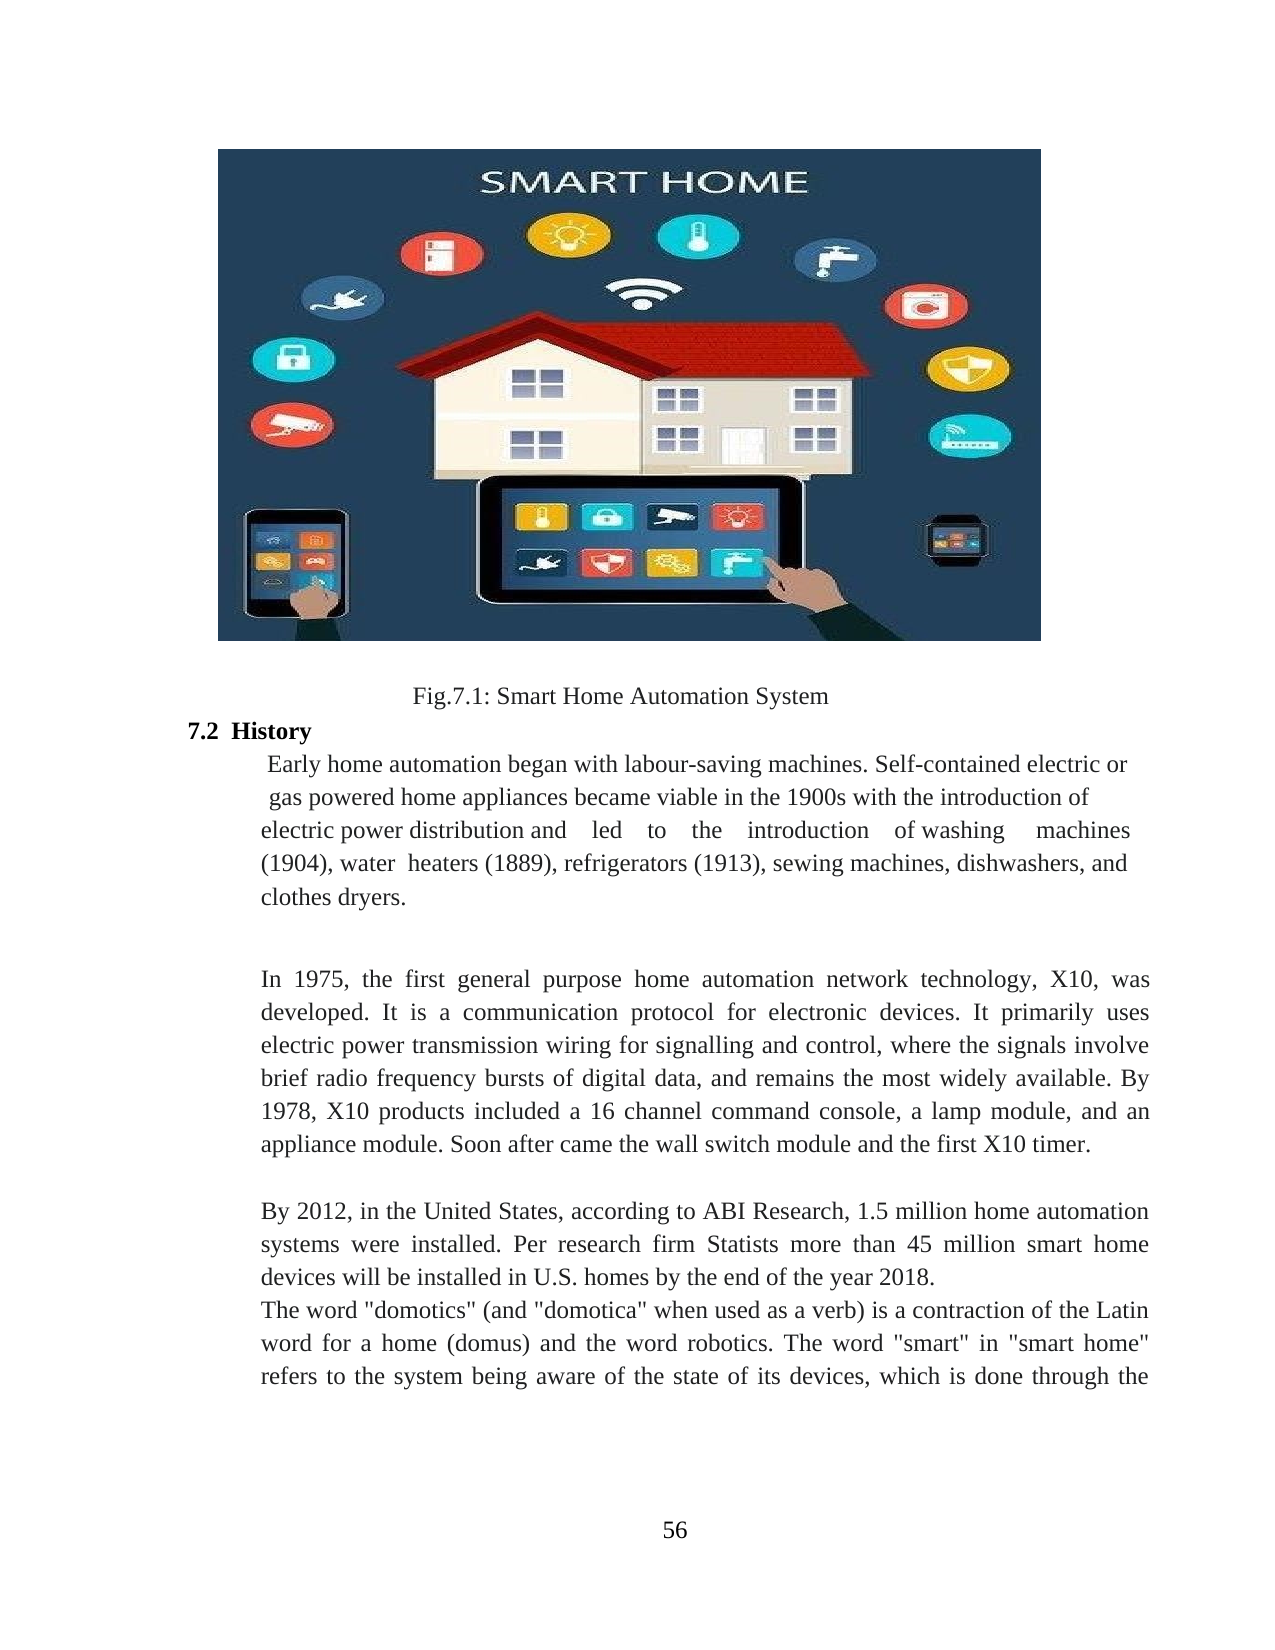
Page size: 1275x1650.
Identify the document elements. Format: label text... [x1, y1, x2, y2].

text Fig.7.1: Smart Home Automation System [212, 681, 1162, 710]
text In 1975, the first general purpose home automation network technology, X10, was developed. It is a communication protocol for electronic devices. It primarily uses electric power transmission wiring for signalling and control, where the signals involve brief radio frequency bursts of digital data, and remains the most widely available. By 1978, X10 products included a 16 channel command console, a lamp module, and an appliance module. Soon after came the wall switch module and the first X10 timer. [261, 964, 1151, 1158]
picture [218, 149, 1041, 641]
text By 2012, in the United States, according to ABI Research, 1.5 million home automation systems were installed. Per research firm Statists more than 45 million smart home devices will be installed in U.S. homes by the end of the year 2018. [261, 1196, 1151, 1291]
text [261, 1295, 1151, 1390]
subtitle 7.2 History [187, 716, 1162, 745]
text Early home automation began with labour-saving machines. Self-contained electric or gas powered home appliances became viable in the 1900s with the introduction of electric power distribution and led to the introduction of washing machines (1904), water heaters (1889), refrigerators (1913), sewing machines, dishwashers, and clothes dryers. [261, 749, 1162, 910]
